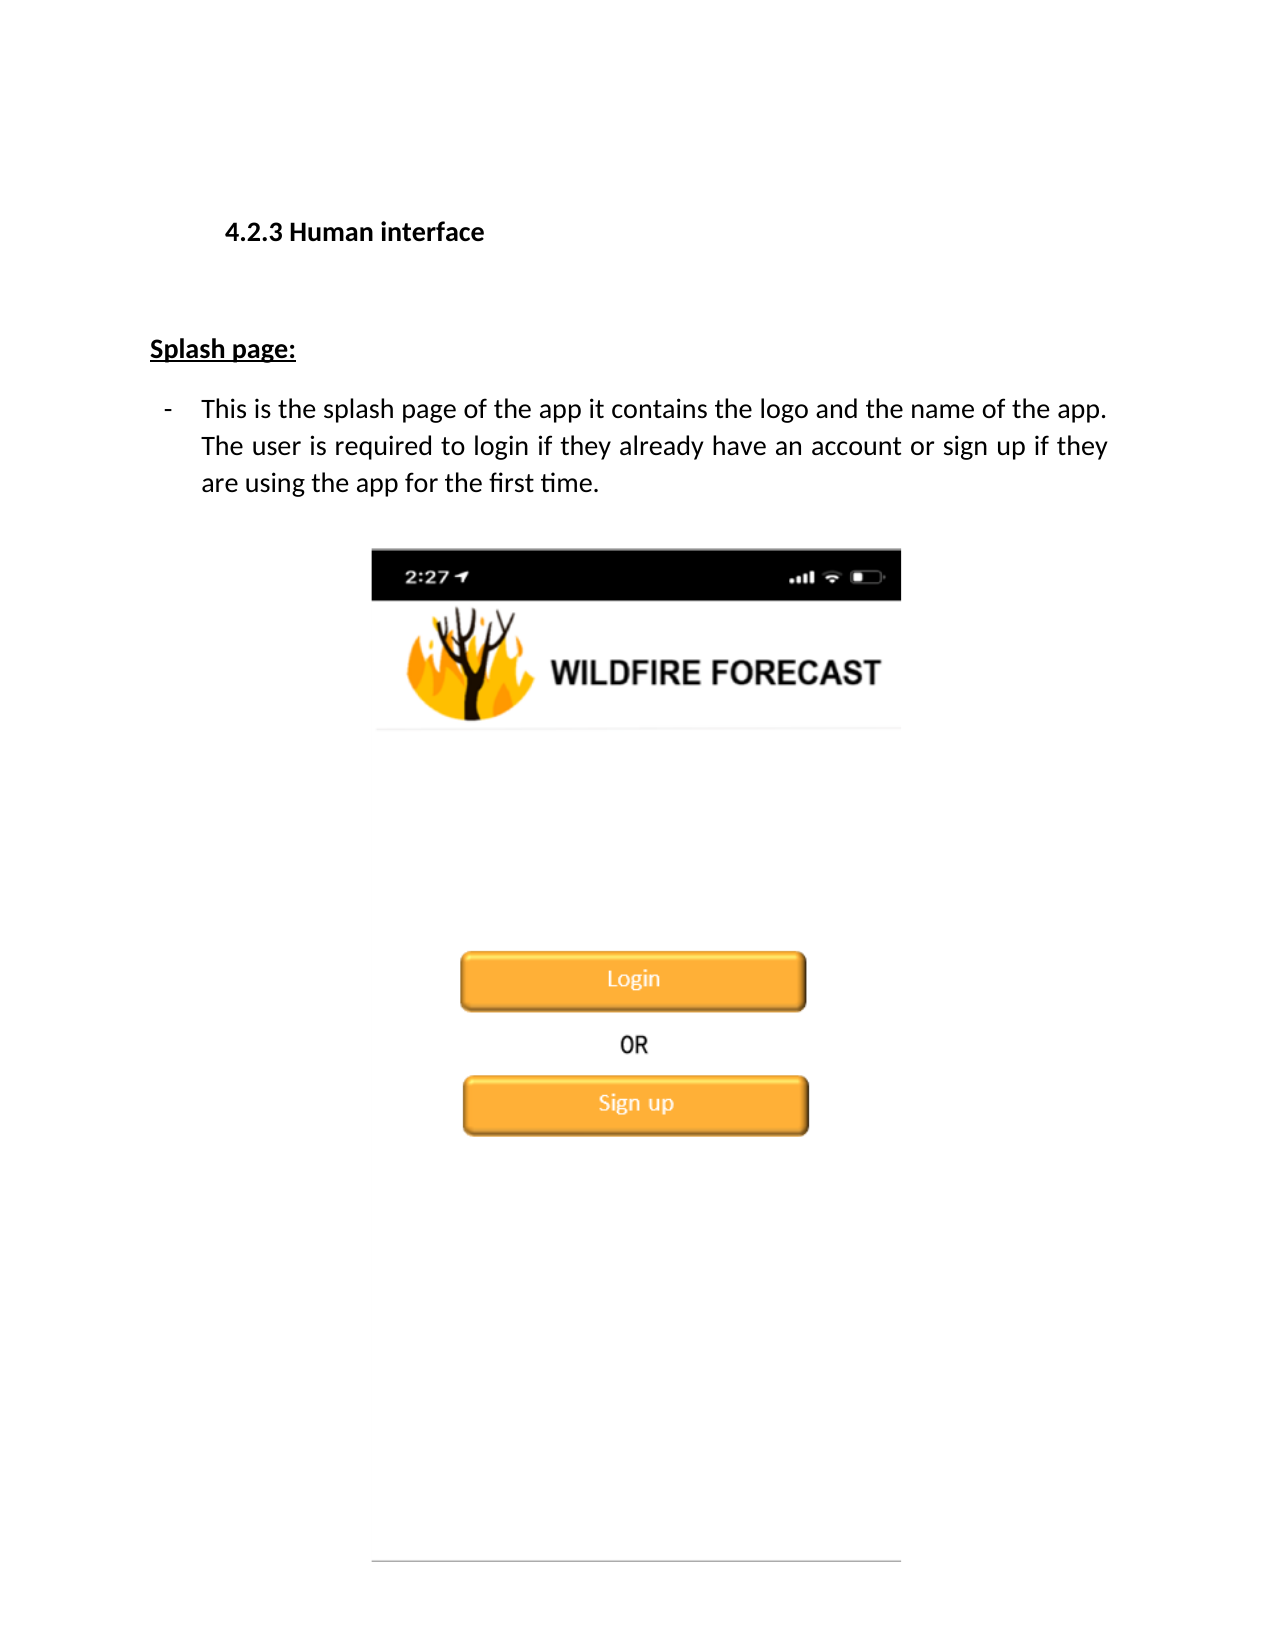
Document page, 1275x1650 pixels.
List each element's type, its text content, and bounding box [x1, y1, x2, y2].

list Splash page: [150, 331, 1125, 365]
picture [369, 548, 901, 1557]
text 4.2.3 Human interface [225, 213, 1125, 248]
